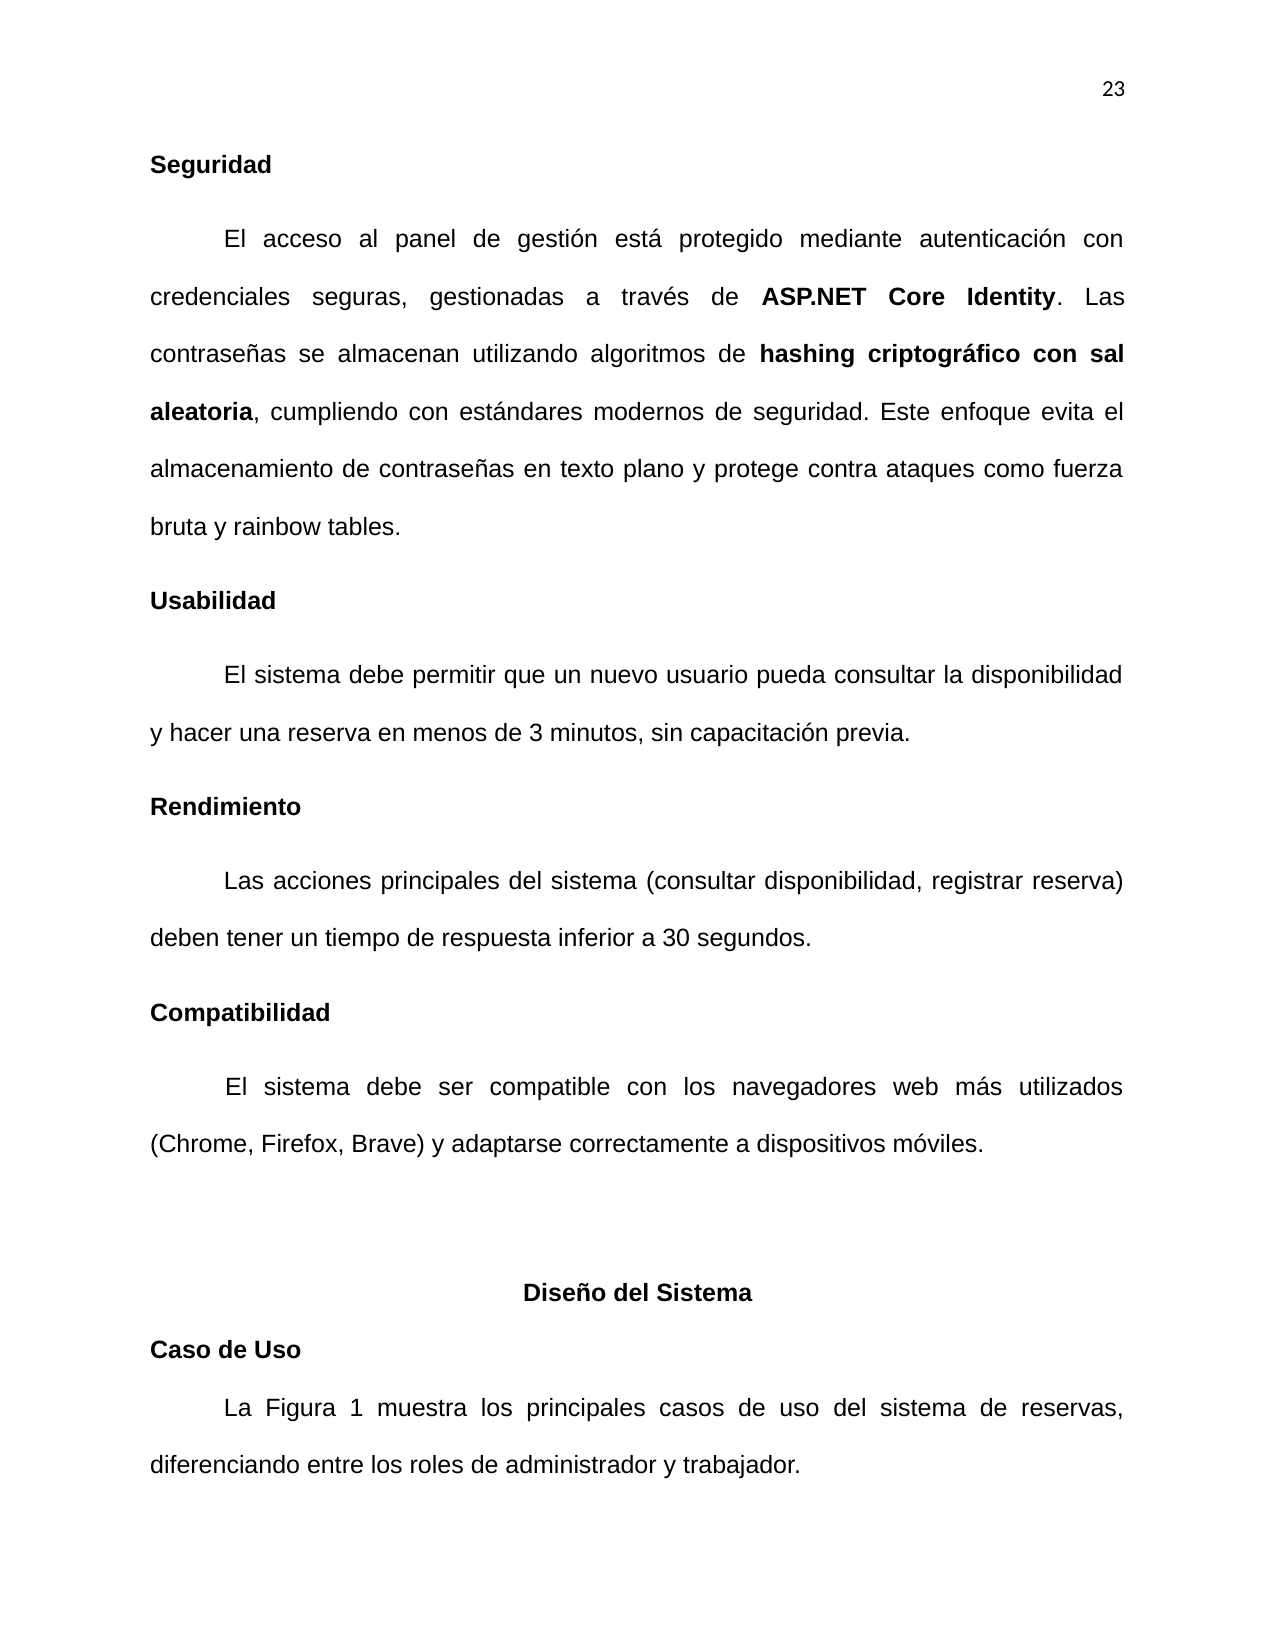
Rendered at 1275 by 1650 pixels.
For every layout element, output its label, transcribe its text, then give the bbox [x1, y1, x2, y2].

text La Figura 1 muestra los principales casos de uso del sistema de reservas, diferenciando entre los roles de administrador y trabajador. [150, 1392, 1125, 1479]
text El sistema debe permitir que un nuevo usuario pueda consultar la disponibilidad y hacer una reserva en menos de 3 minutos, sin capacitación previa. [150, 660, 1125, 746]
text Rendimiento [150, 792, 1125, 820]
subtitle Caso de Uso [150, 1335, 1125, 1364]
text El acceso al panel de gestión está protegido mediante autenticación con credenciales seguras, gestionadas a través de ASP.NET Core Identity. Las contraseñas se almacenan utilizando algoritmos de hashing criptográfico con sal aleatoria, cumpliendo con estándares modernos de seguridad. Este enfoque evita el almacenamiento de contraseñas en texto plano y protege contra ataques como fuerza bruta y rainbow tables. [150, 224, 1125, 540]
text Seguridad [150, 150, 1125, 179]
subtitle Diseño del Sistema [150, 1277, 1125, 1306]
text El sistema debe ser compatible con los navegadores web más utilizados (Chrome, Firefox, Brave) y adaptarse correctamente a dispositivos móviles. [150, 1072, 1125, 1158]
text Usabilidad [150, 586, 1125, 614]
text Las acciones principales del sistema (consultar disponibilidad, registrar reserva) deben tener un tiempo de respuesta inferior a 30 segundos. [150, 866, 1125, 952]
text Compatibilidad [150, 997, 1125, 1026]
